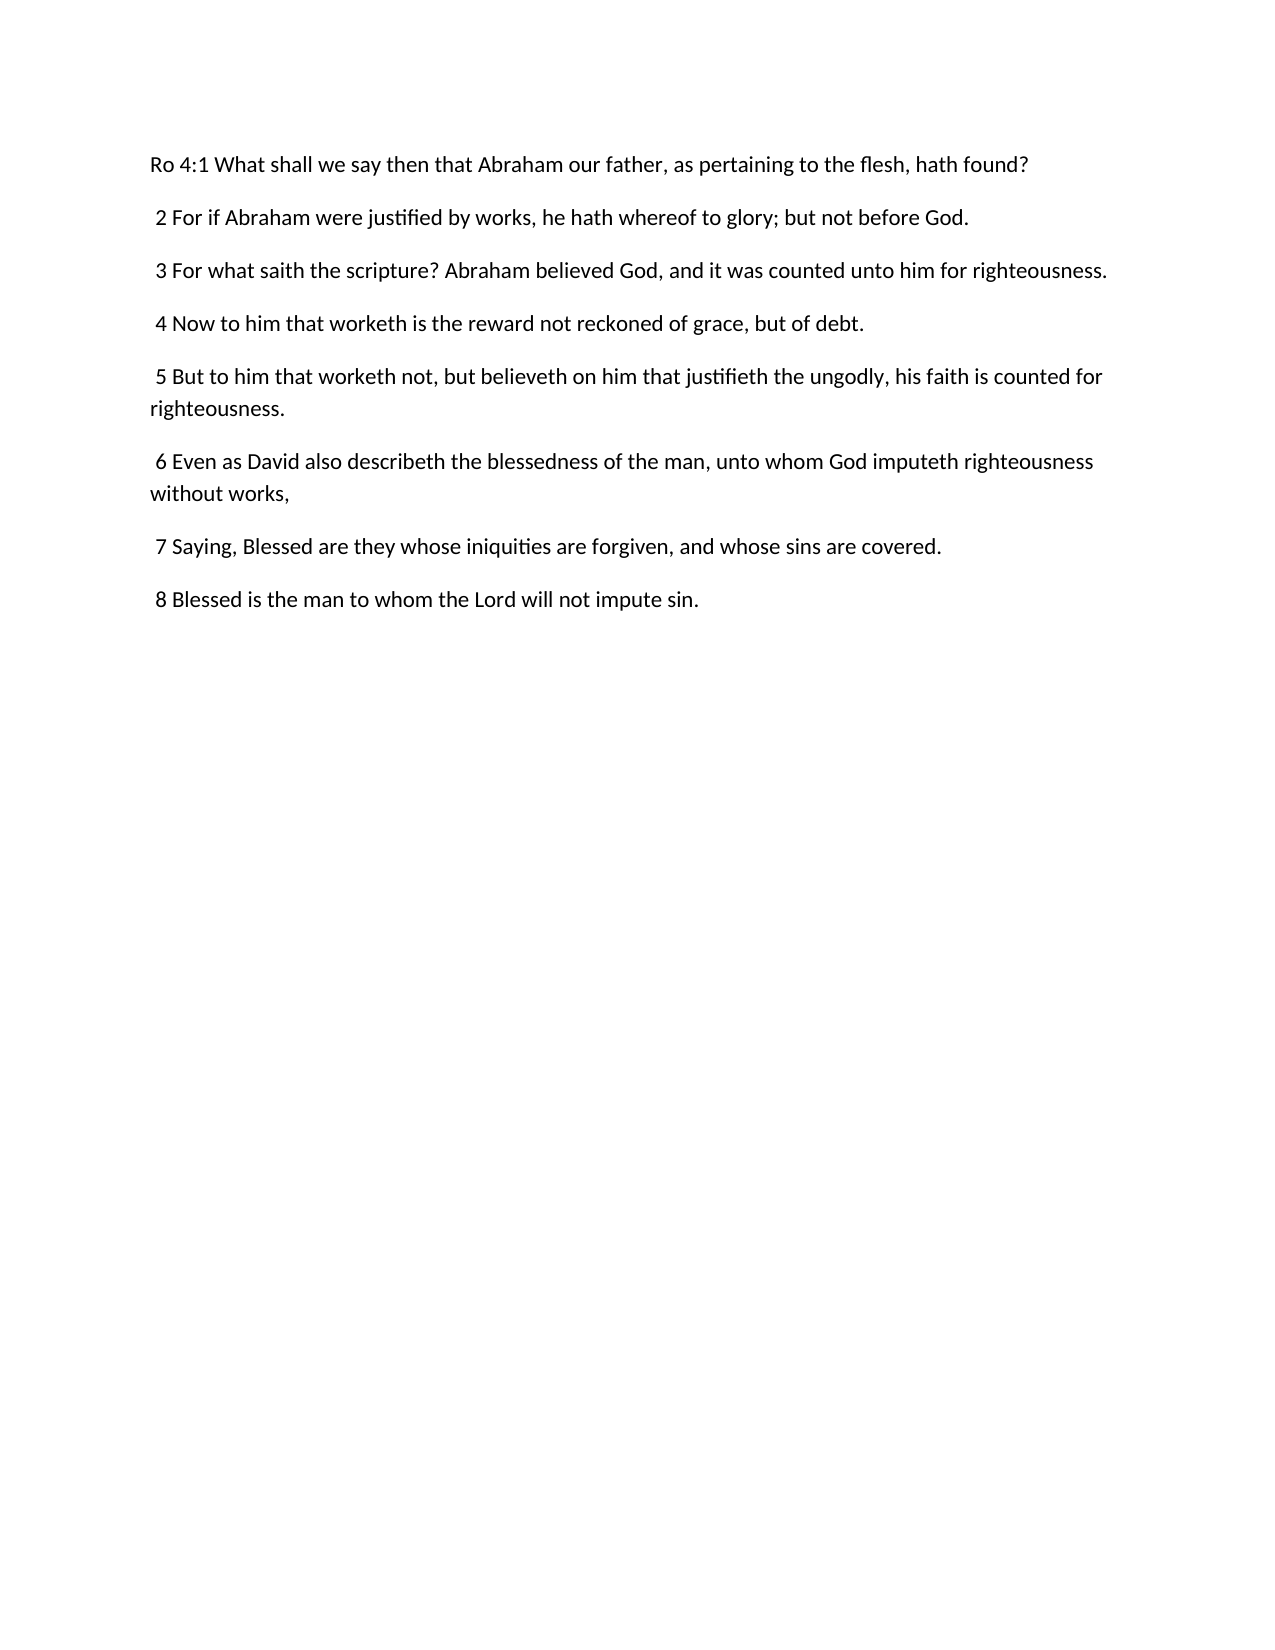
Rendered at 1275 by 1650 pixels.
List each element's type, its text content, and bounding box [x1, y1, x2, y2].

text 2 For if Abraham were justified by works, he hath whereof to glory; but not before God. [150, 203, 1125, 231]
text 7 Saying, Blessed are they whose iniquities are forgiven, and whose sins are covered. [150, 532, 1125, 561]
text 4 Now to him that worketh is the reward not reckoned of grace, but of debt. [150, 309, 1125, 337]
text Ro 4:1 What shall we say then that Abraham our father, as pertaining to the flesh, hath found? [150, 150, 1125, 178]
text 5 But to him that worketh not, but believeth on him that justifieth the ungodly, his faith is counted for righteousness. [150, 362, 1125, 422]
text 6 Even as David also describeth the blessedness of the man, unto whom God imputeth righteousness without works, [150, 447, 1125, 507]
text 3 For what saith the scripture? Abraham believed God, and it was counted unto him for righteousness. [150, 256, 1125, 284]
text 8 Blessed is the man to whom the Lord will not impute sin. [150, 586, 1125, 613]
